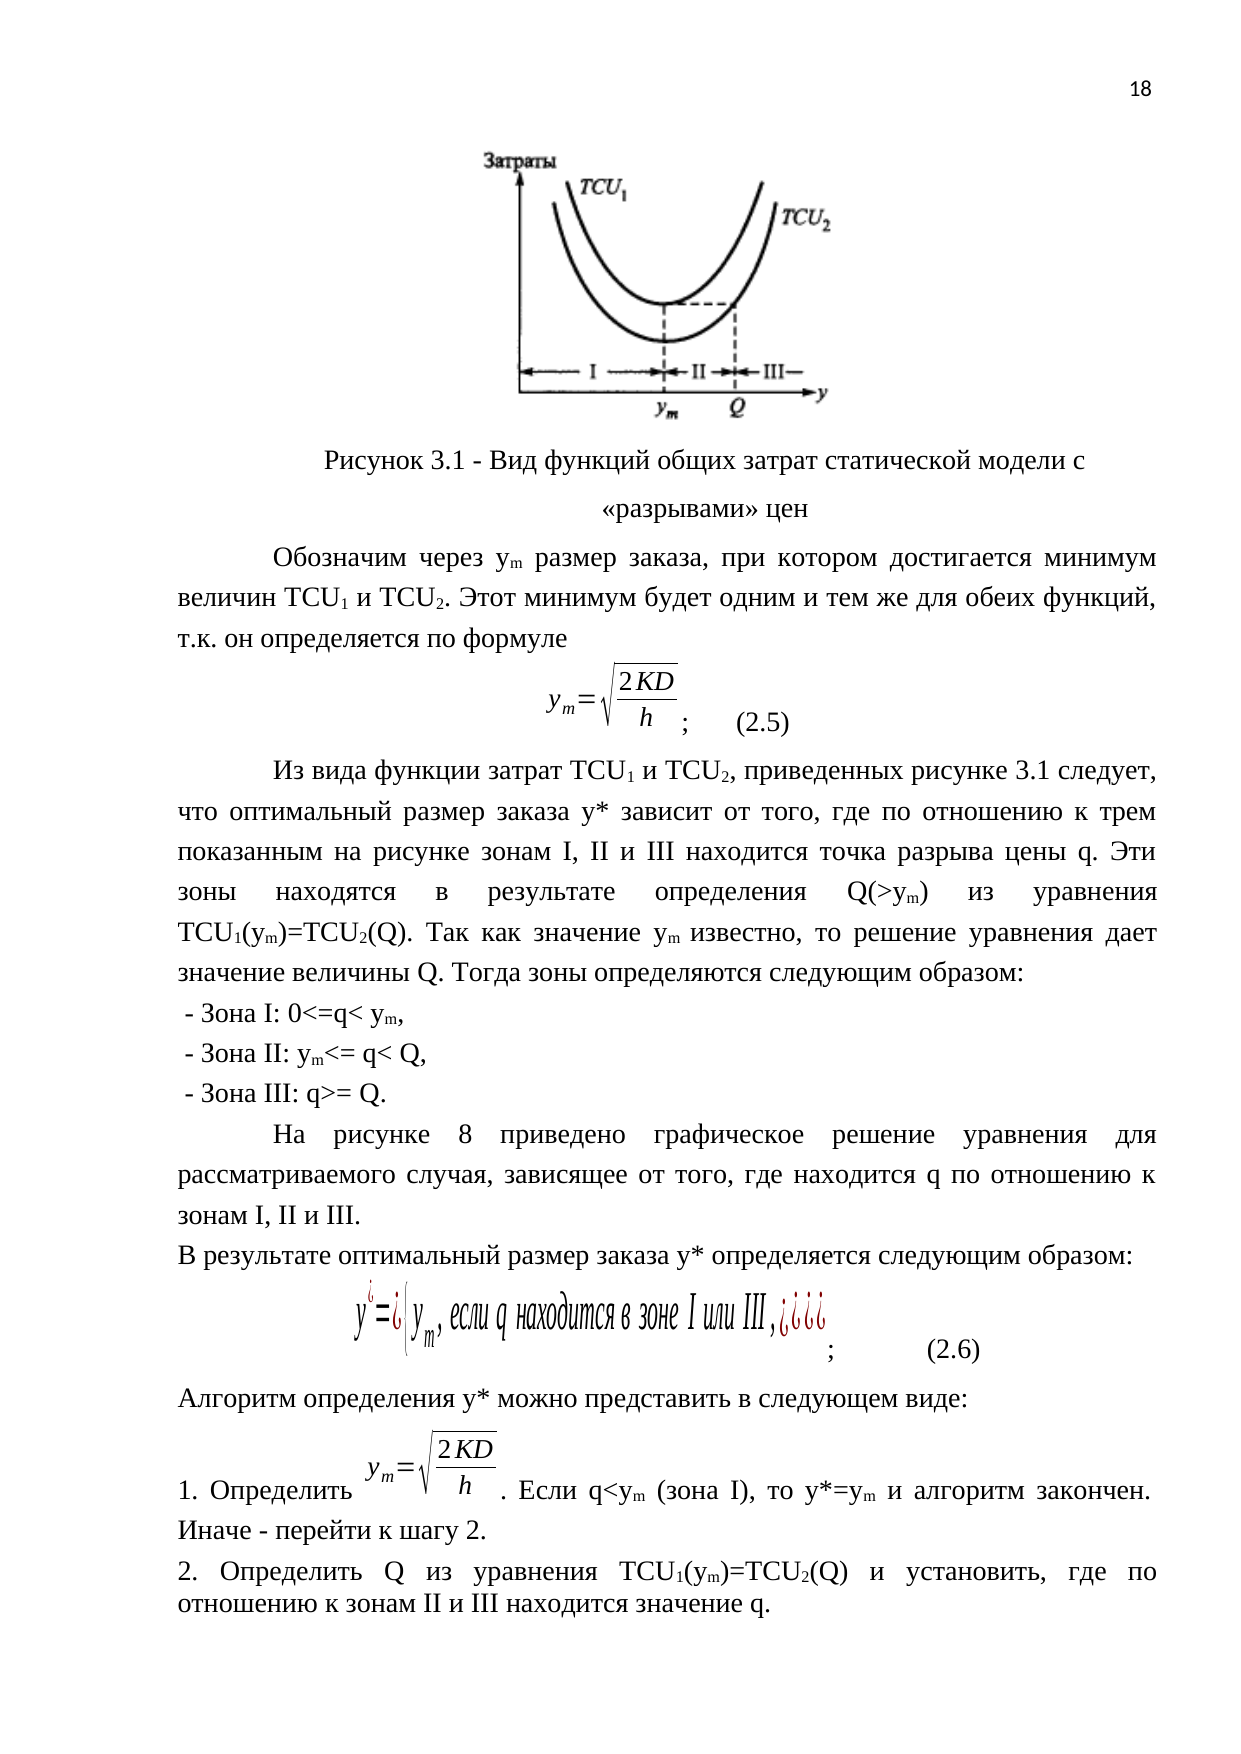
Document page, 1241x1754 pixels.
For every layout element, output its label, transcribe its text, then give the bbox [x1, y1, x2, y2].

text На рисунке 8 приведено графическое решение уравнения для рассматриваемого случая, зависящее от того, где находится q по отношению к зонам I, II и III. [177, 1117, 1158, 1230]
text Рисунок 3.1 - Вид функций общих затрат статической модели с «разрывами» цен [252, 443, 1157, 524]
text ; (2.5) [177, 661, 1157, 737]
text Из вида функции затрат TCU1 и TCU2, приведенных рисунке 3.1 следует, что оптимальный размер заказа y* зависит от того, где по отношению к трем показанным на рисунке зонам I, II и III находится точка разрыва цены q. Эти зоны находятся в результате определения Q(>ym) из уравнения TCU1(ym)=TCU2(Q). Так как значение ym известно, то решение уравнения дает значение величины Q. Тогда зоны определяются следующим образом: [177, 753, 1158, 988]
text - Зона III: q>= Q. [177, 1077, 1158, 1109]
text - Зона II: ym<= q< Q, [177, 1036, 1158, 1068]
text В результате оптимальный размер заказа y* определяется следующим образом: [177, 1238, 1158, 1271]
picture [448, 129, 886, 432]
text 1. Определить . Если q<ym (зона I), то y*=ym и алгоритм закончен. Иначе - перейти к шагу 2. [177, 1429, 1152, 1546]
text Обозначим через ym размер заказа, при котором достигается минимум величин TCU1 и TCU2. Этот минимум будет одним и тем же для обеих функций, т.к. он определяется по формуле [177, 540, 1158, 653]
text 2. Определить Q из уравнения TCU1(ym)=TCU2(Q) и установить, где по отношению к зонам II и III находится значение q. [177, 1554, 1158, 1619]
text ; (2.6) [177, 1279, 1157, 1365]
text - Зона I: 0<=q< ym, [177, 996, 1158, 1028]
text Алгоритм определения y* можно представить в следующем виде: [177, 1381, 1157, 1413]
